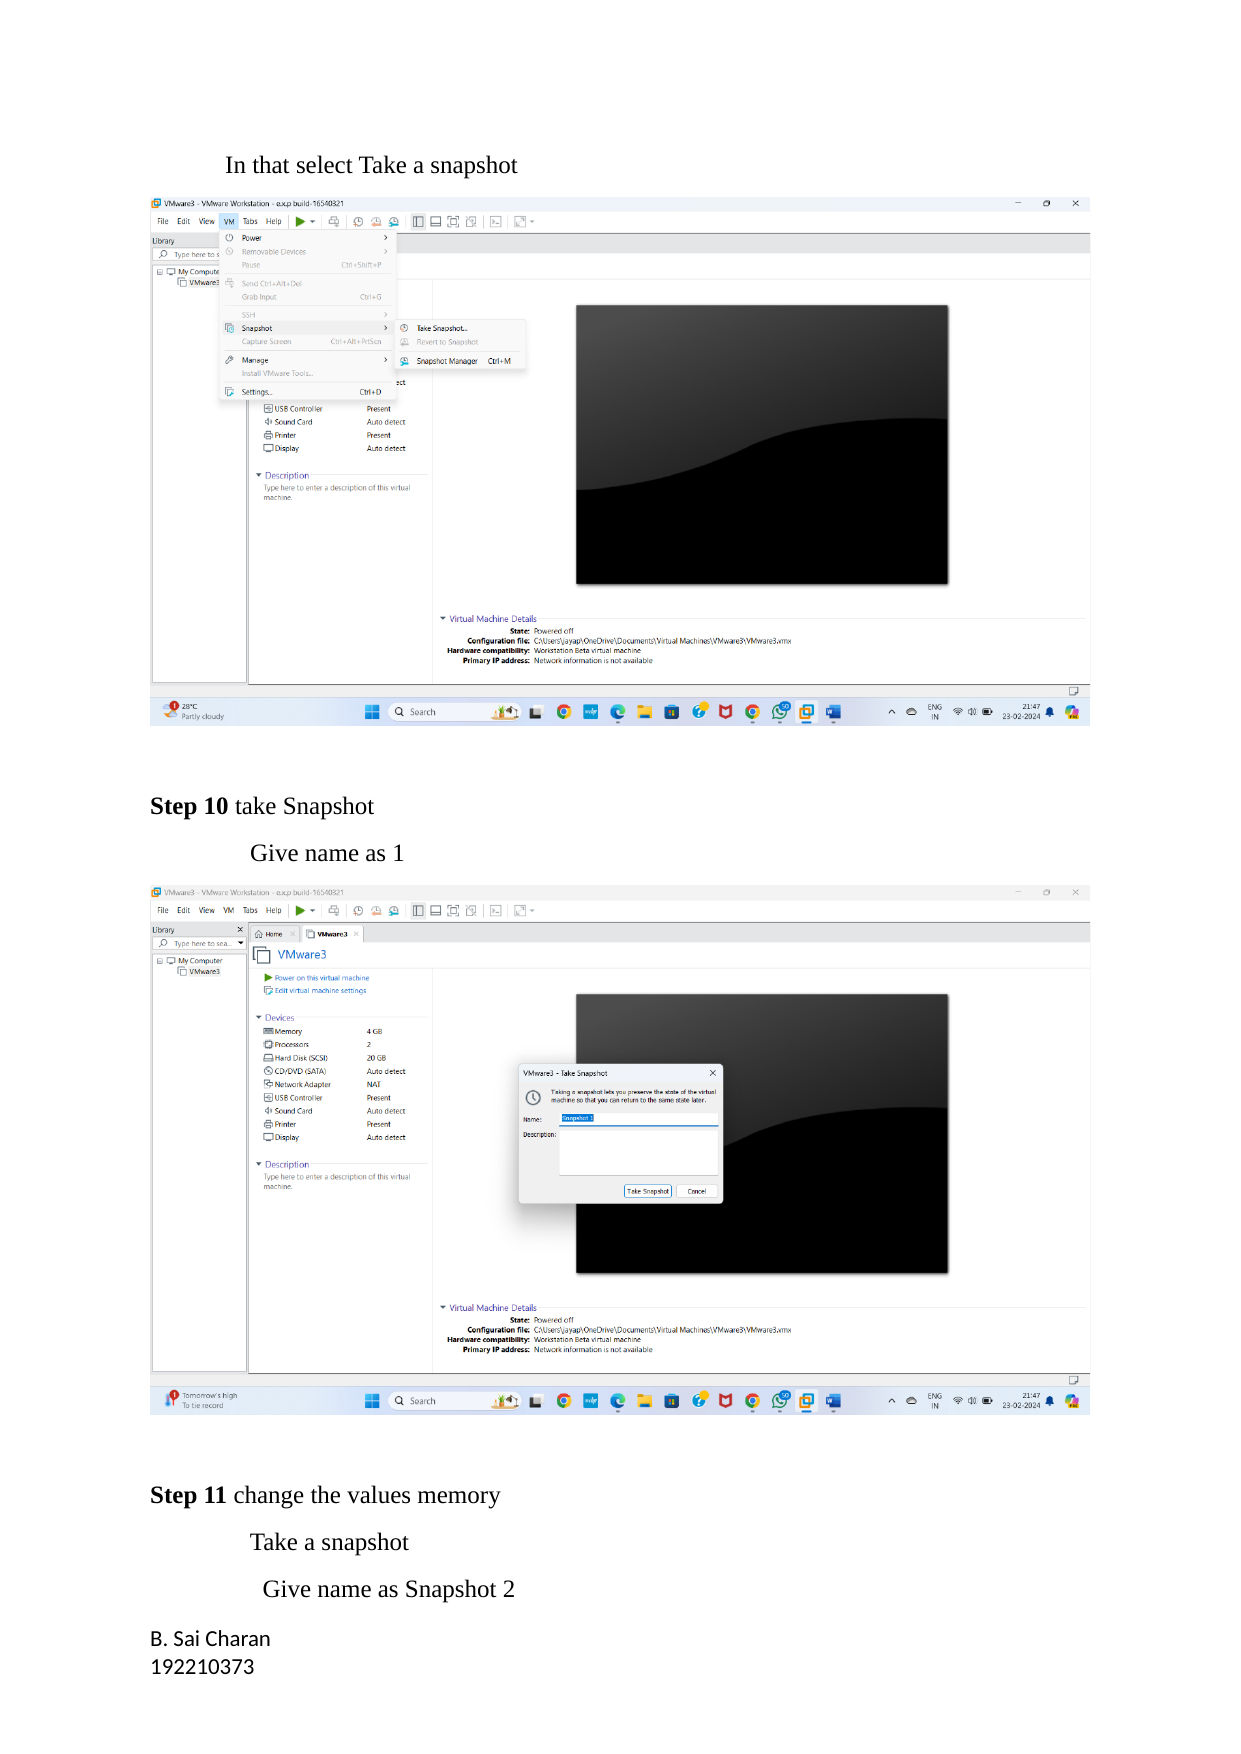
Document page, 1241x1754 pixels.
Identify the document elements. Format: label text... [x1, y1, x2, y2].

text Step 11 change the values memory [150, 1480, 1090, 1508]
text Give name as 1 [150, 838, 1090, 867]
text Step 10 take Snapshot [150, 791, 1090, 820]
text In that select Take a snapshot [150, 150, 1090, 179]
picture [150, 197, 1091, 726]
picture [150, 885, 1091, 1415]
text Take a snapshot [150, 1527, 1090, 1556]
text Give name as Snapshot 2 [150, 1574, 1090, 1603]
